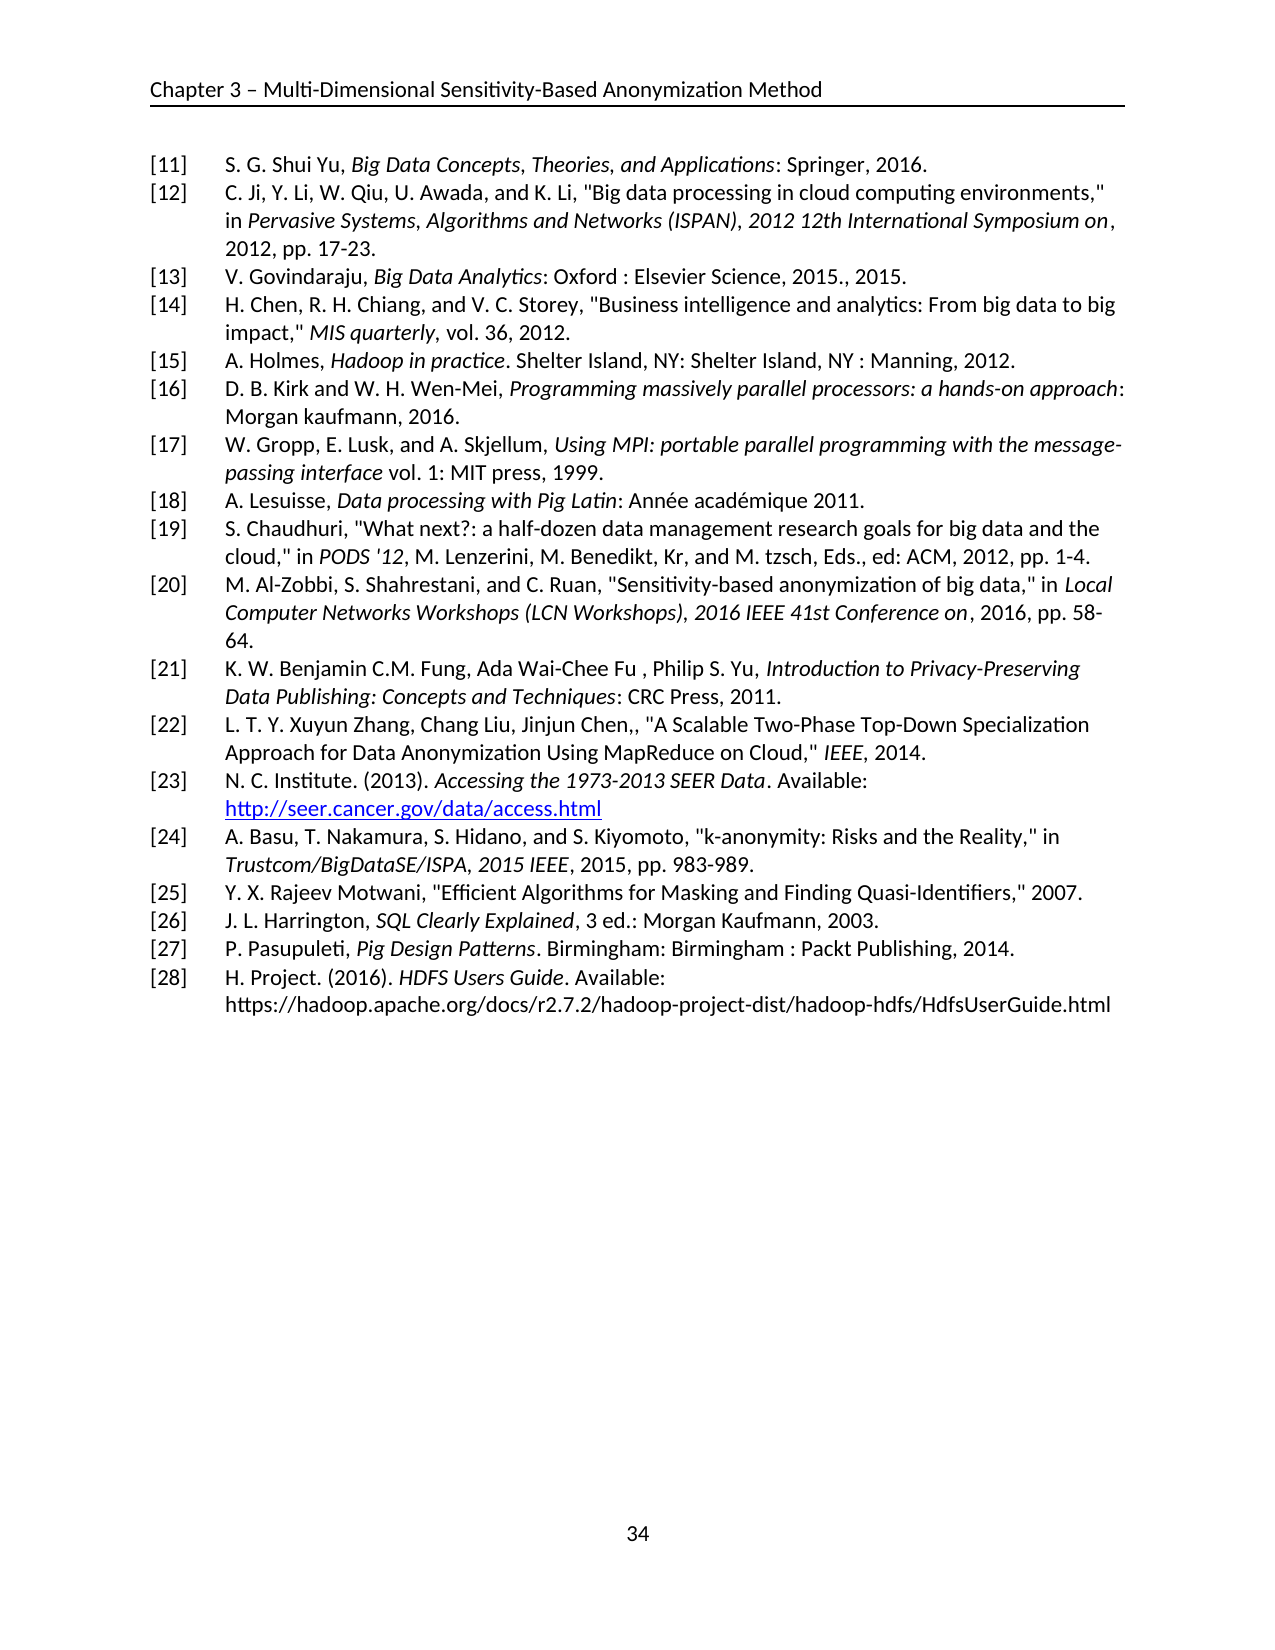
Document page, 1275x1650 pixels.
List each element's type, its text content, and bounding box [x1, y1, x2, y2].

text [19] S. Chaudhuri, "What next?: a half-dozen data management research goals for big data and the cloud," in PODS '12, M. Lenzerini, M. Benedikt, Kr, and M. tzsch, Eds., ed: ACM, 2012, pp. 1-4. [150, 514, 1125, 570]
text [25] Y. X. Rajeev Motwani, "Efficient Algorithms for Masking and Finding Quasi-Identifiers," 2007. [150, 878, 1125, 907]
text [26] J. L. Harrington, SQL Clearly Explained, 3 ed.: Morgan Kaufmann, 2003. [150, 907, 1125, 934]
text [21] K. W. Benjamin C.M. Fung, Ada Wai-Chee Fu , Philip S. Yu, Introduction to Privacy-Preserving Data Publishing: Concepts and Techniques: CRC Press, 2011. [150, 654, 1125, 710]
text [11] S. G. Shui Yu, Big Data Concepts, Theories, and Applications: Springer, 2016. [150, 150, 1125, 178]
text [17] W. Gropp, E. Lusk, and A. Skjellum, Using MPI: portable parallel programming with the message-passing interface vol. 1: MIT press, 1999. [150, 430, 1125, 486]
text [24] A. Basu, T. Nakamura, S. Hidano, and S. Kiyomoto, "k-anonymity: Risks and the Reality," in Trustcom/BigDataSE/ISPA, 2015 IEEE, 2015, pp. 983-989. [150, 822, 1125, 878]
text [13] V. Govindaraju, Big Data Analytics: Oxford : Elsevier Science, 2015., 2015. [150, 262, 1125, 290]
text [16] D. B. Kirk and W. H. Wen-Mei, Programming massively parallel processors: a hands-on approach: Morgan kaufmann, 2016. [150, 374, 1125, 430]
text [15] A. Holmes, Hadoop in practice. Shelter Island, NY: Shelter Island, NY : Manning, 2012. [150, 346, 1125, 374]
text [27] P. Pasupuleti, Pig Design Patterns. Birmingham: Birmingham : Packt Publishing, 2014. [150, 934, 1125, 963]
text [18] A. Lesuisse, Data processing with Pig Latin: Année académique 2011. [150, 486, 1125, 514]
text [23] N. C. Institute. (2013). Accessing the 1973-2013 SEER Data. Available: http://seer.cancer.gov/data/access.html [150, 766, 1125, 822]
text [20] M. Al-Zobbi, S. Shahrestani, and C. Ruan, "Sensitivity-based anonymization of big data," in Local Computer Networks Workshops (LCN Workshops), 2016 IEEE 41st Conference on, 2016, pp. 58-64. [150, 570, 1125, 654]
text [12] C. Ji, Y. Li, W. Qiu, U. Awada, and K. Li, "Big data processing in cloud computing environments," in Pervasive Systems, Algorithms and Networks (ISPAN), 2012 12th International Symposium on, 2012, pp. 17-23. [150, 178, 1125, 262]
text [22] L. T. Y. Xuyun Zhang, Chang Liu, Jinjun Chen,, "A Scalable Two-Phase Top-Down Specialization Approach for Data Anonymization Using MapReduce on Cloud," IEEE, 2014. [150, 710, 1125, 766]
text [28] H. Project. (2016). HDFS Users Guide. Available: https://hadoop.apache.org/docs/r2.7.2/hadoop-project-dist/hadoop-hdfs/HdfsUserGuide.html [150, 963, 1125, 1019]
text [14] H. Chen, R. H. Chiang, and V. C. Storey, "Business intelligence and analytics: From big data to big impact," MIS quarterly, vol. 36, 2012. [150, 290, 1125, 346]
